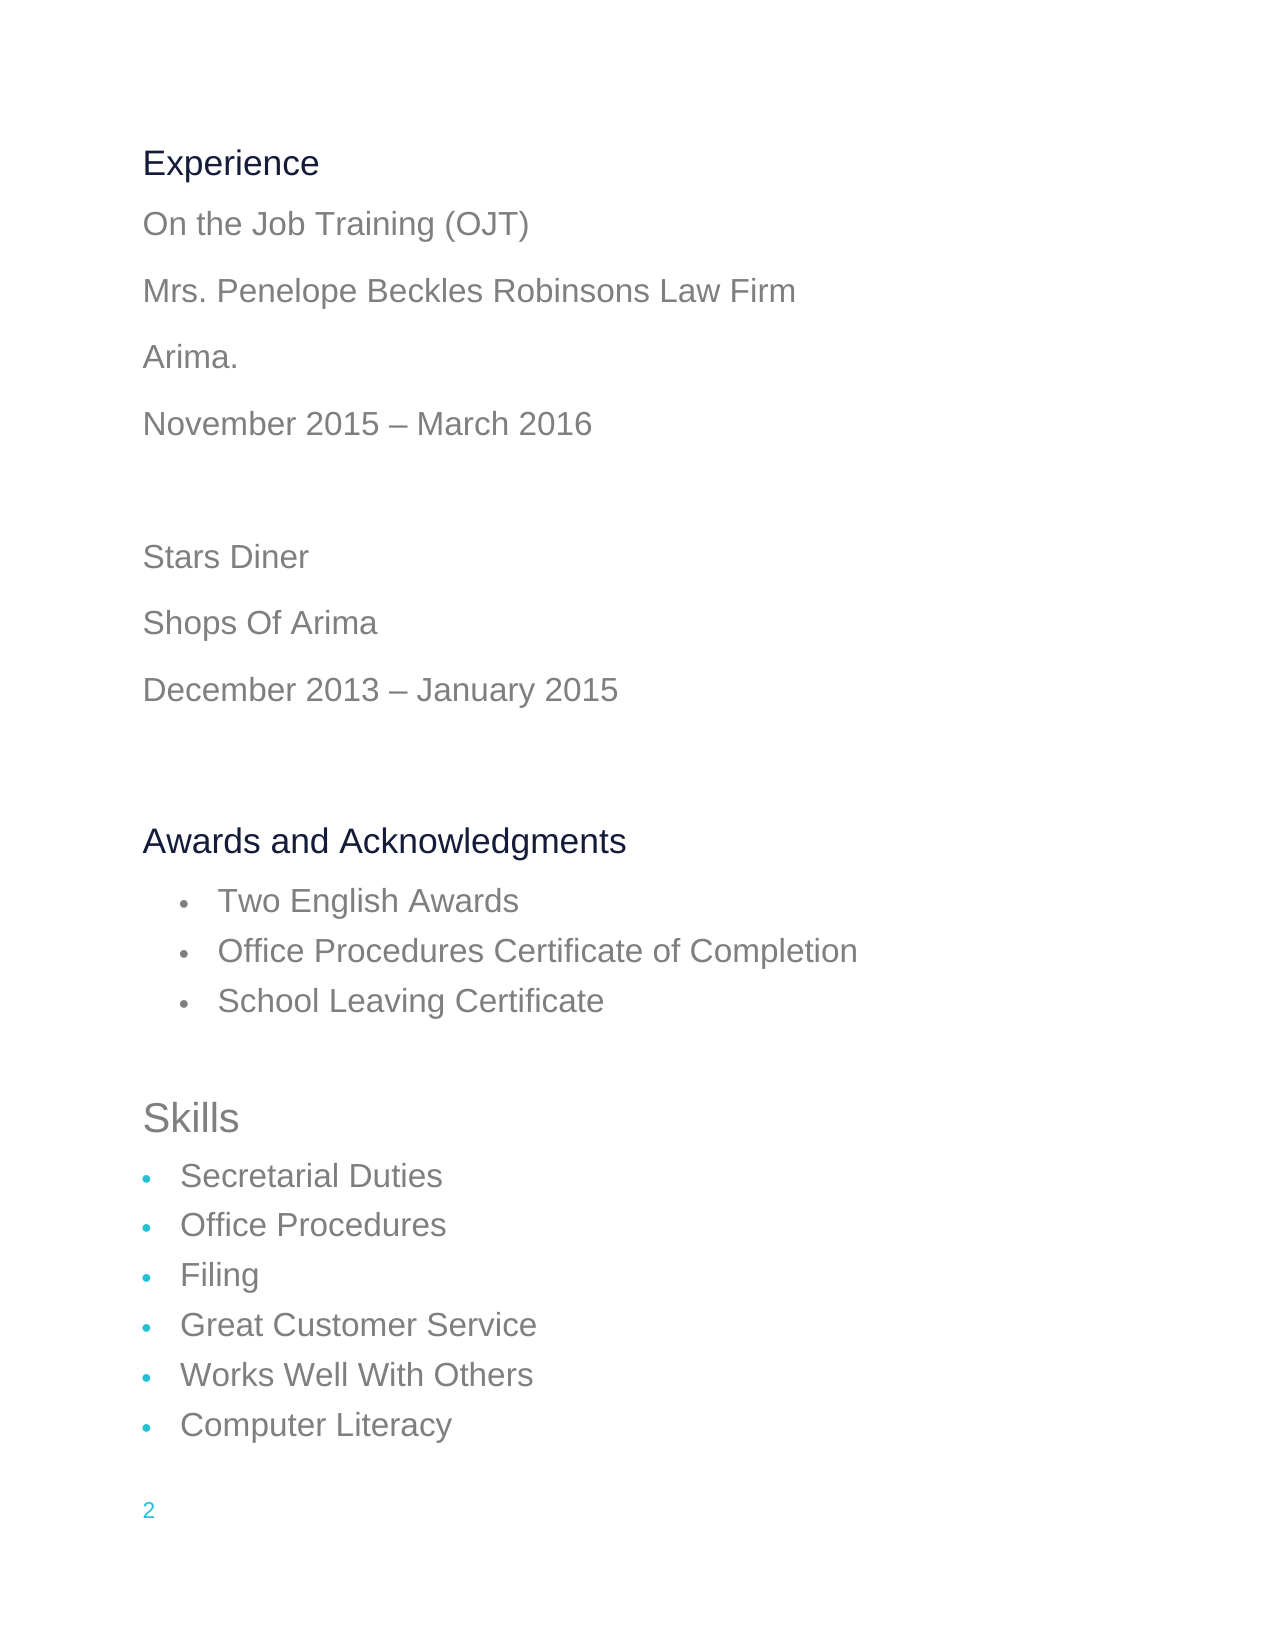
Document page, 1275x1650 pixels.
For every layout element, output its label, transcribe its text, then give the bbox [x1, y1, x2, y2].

text November 2015 – March 2016 [142, 404, 1132, 442]
list Office Procedures [142, 1206, 1132, 1244]
text December 2013 – January 2015 [142, 670, 1132, 708]
list Secretarial Duties [142, 1156, 1132, 1194]
list Works Well With Others [142, 1355, 1132, 1394]
list Computer Literacy [142, 1405, 1132, 1443]
list School Leaving Certificate [180, 981, 1132, 1019]
subtitle Experience [142, 142, 1132, 183]
list Office Procedures Certificate of Completion [180, 931, 1132, 970]
text Mrs. Penelope Beckles Robinsons Law Firm [142, 271, 1132, 309]
list Skills [142, 1093, 1132, 1141]
list Great Customer Service [142, 1305, 1132, 1344]
list Two English Awards [180, 881, 1132, 920]
text Shops Of Arima [142, 603, 1132, 642]
subtitle Awards and Acknowledgments [142, 820, 1132, 861]
text Arima. [142, 337, 1132, 376]
text Stars Diner [142, 537, 1132, 575]
text On the Job Training (OJT) [142, 204, 1132, 242]
list Filing [142, 1255, 1132, 1294]
